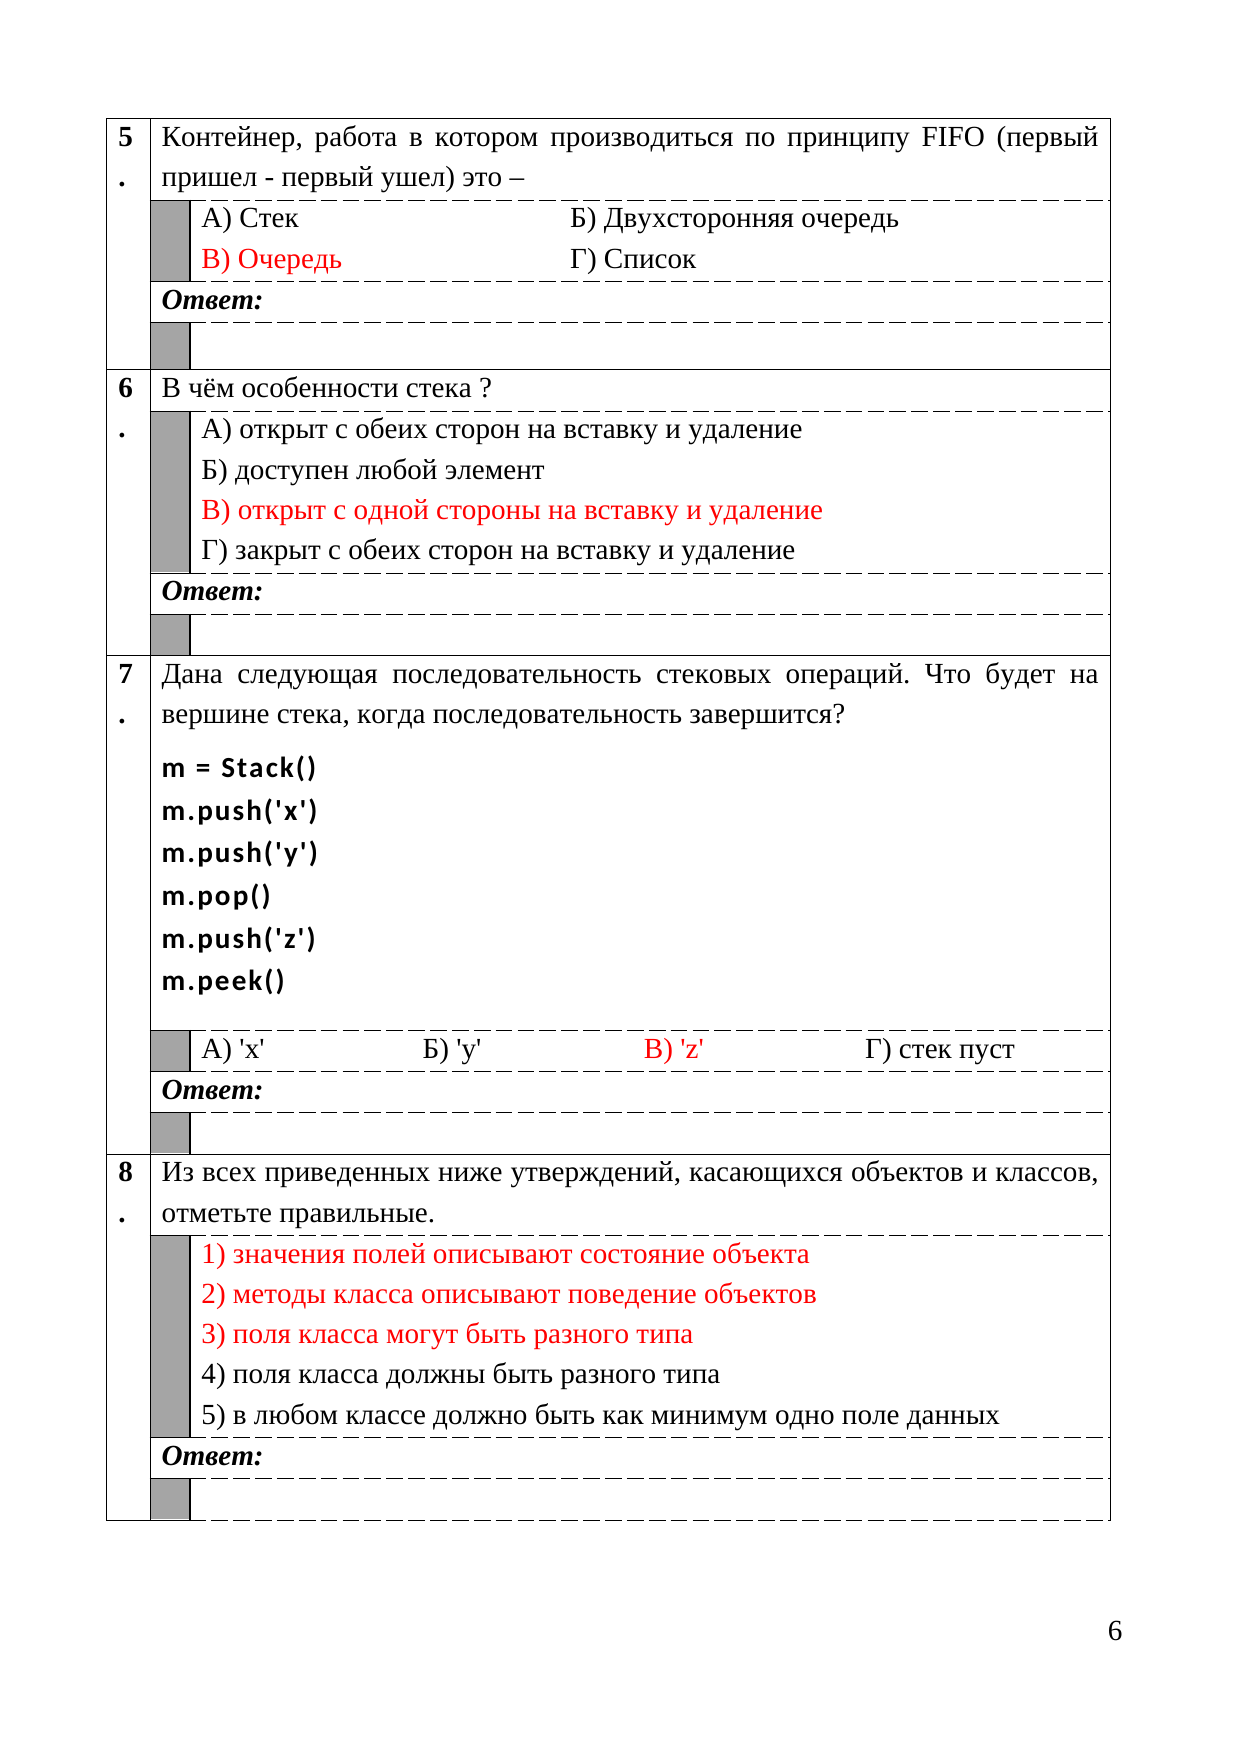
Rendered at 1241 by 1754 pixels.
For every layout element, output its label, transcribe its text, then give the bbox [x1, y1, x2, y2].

table_cell 7. [107, 656, 150, 1153]
table_cell [191, 614, 1110, 655]
table_cell Ответ: [151, 1071, 1110, 1112]
table_cell [191, 1112, 1110, 1153]
table_cell Ответ: [151, 1437, 1110, 1478]
table_cell Дана следующая последовательность стековых операций. Что будет на вершине стека, когда последовательность завершится? m = Stack() m.push('x') m.push('y') m.pop() m.push('z') m.peek() [151, 656, 1110, 1030]
table_cell 1) значения полей описывают состояние объекта 2) методы класса описывают поведение объектов 3) поля класса могут быть разного типа 4) поля класса должны быть разного типа 5) в любом классе должно быть как минимум одно поле данных [191, 1235, 1110, 1437]
table_cell В чём особенности стека ? [151, 370, 1110, 411]
table_cell [191, 1478, 1110, 1519]
table_cell А) 'x' Б) 'y' В) 'z' Г) стек пуст [191, 1030, 1110, 1071]
table_cell 6. [107, 370, 150, 655]
table_cell 8. [107, 1155, 150, 1519]
table_cell Ответ: [151, 573, 1110, 614]
table_cell [151, 201, 189, 281]
table_cell А) Стек Б) Двухсторонняя очередь В) Очередь Г) Список [191, 200, 1110, 281]
table_cell [151, 615, 189, 655]
table_cell А) открыт с обеих сторон на вставку и удаление Б) доступен любой элемент В) открыт с одной стороны на вставку и удаление Г) закрыт с обеих сторон на вставку и удаление [191, 411, 1110, 572]
table_header Контейнер, работа в котором производиться по принципу FIFO (первый пришел - первый ушел) это – [151, 119, 1110, 199]
table_cell [151, 323, 189, 369]
table_cell [151, 1113, 189, 1153]
table_cell [151, 1479, 189, 1519]
table_header 5. [107, 119, 150, 369]
table_cell [151, 412, 189, 572]
table_cell Ответ: [151, 281, 1110, 322]
table_cell Из всех приведенных ниже утверждений, касающихся объектов и классов, отметьте правильные. [151, 1155, 1110, 1235]
table_cell [191, 322, 1110, 369]
table_cell [151, 1031, 189, 1071]
table_cell [151, 1236, 189, 1437]
